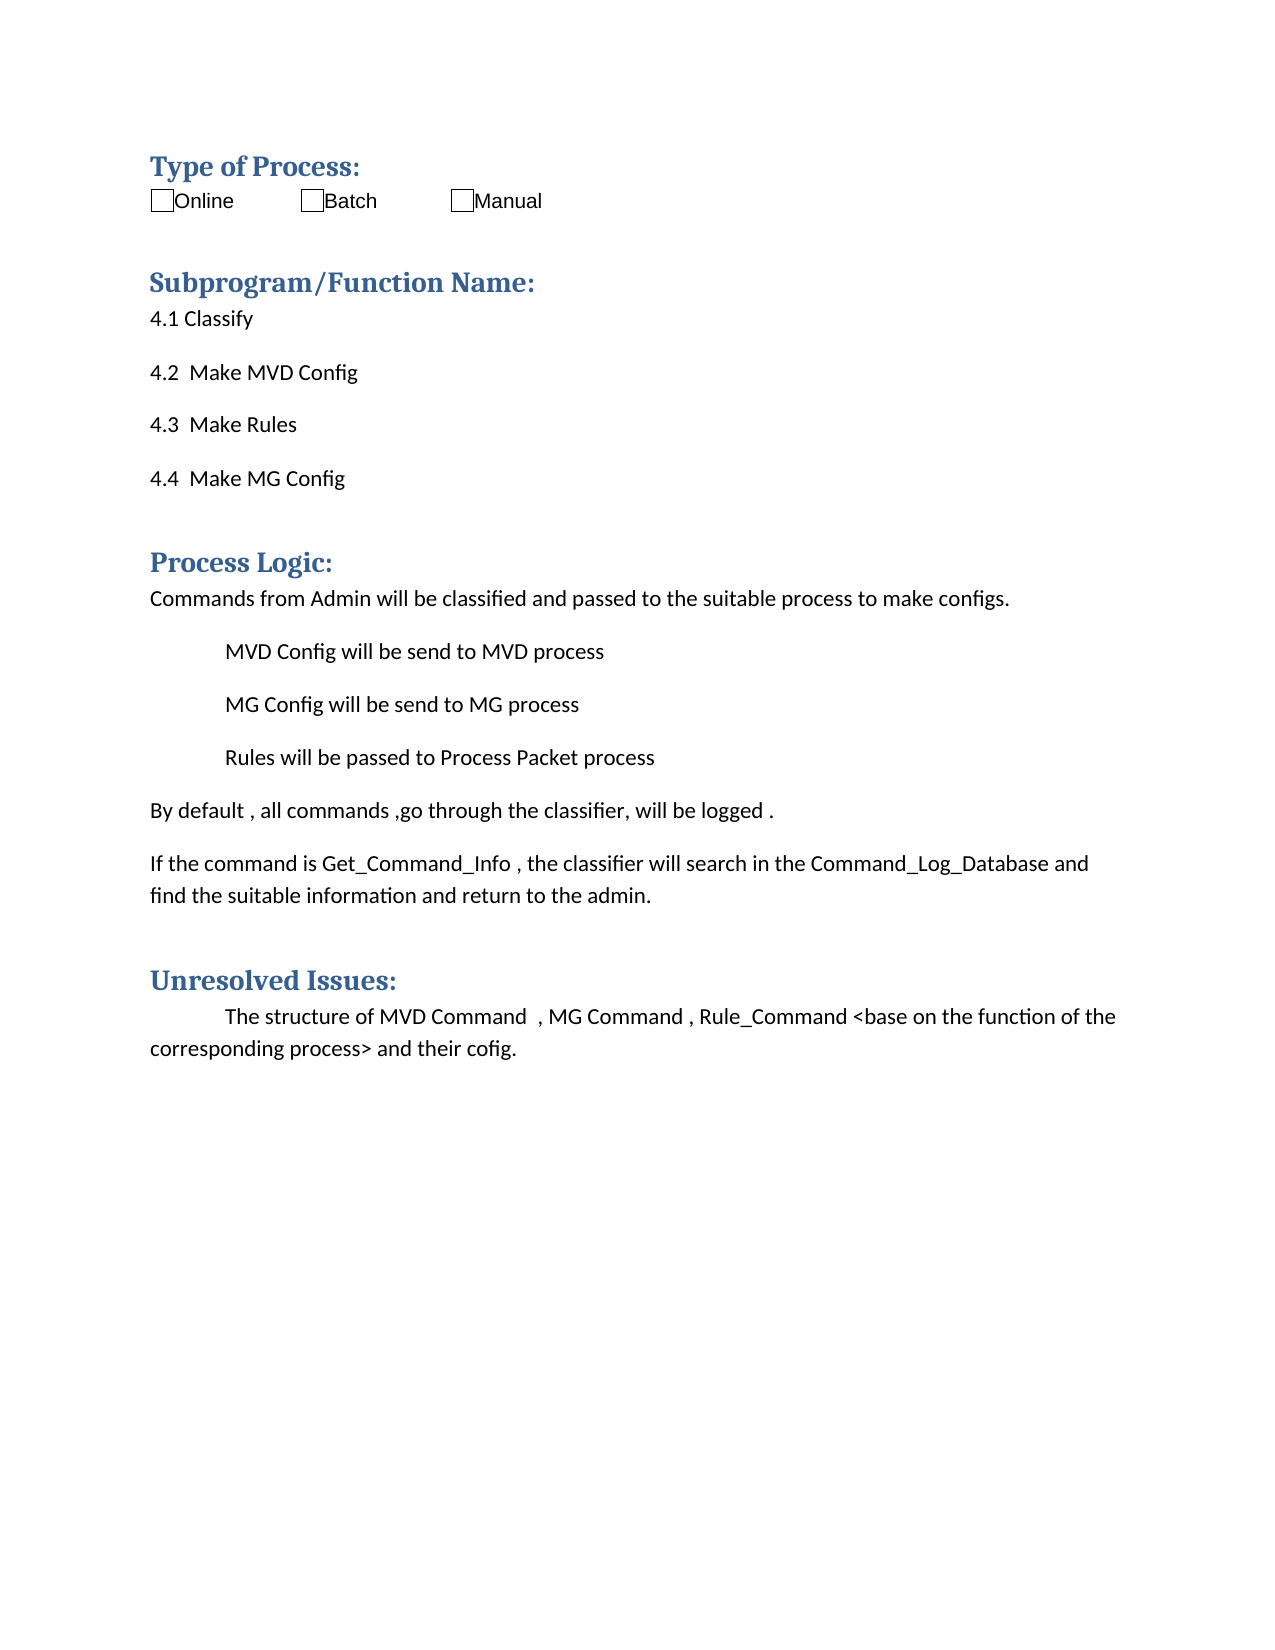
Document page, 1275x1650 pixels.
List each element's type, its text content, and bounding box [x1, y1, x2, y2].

text By default , all commands ,go through the classifier, will be logged . [150, 796, 1125, 824]
subtitle Unresolved Issues: [150, 964, 1125, 997]
text 4.2 Make MVD Config [150, 358, 1125, 386]
text The structure of MVD Command , MG Command , Rule_Command <base on the function of the corresponding process> and their cofig. [150, 1002, 1125, 1063]
text 4.4 Make MG Config [150, 464, 1125, 492]
subtitle Process Logic: [150, 546, 1125, 579]
text Commands from Admin will be classified and passed to the suitable process to make configs. [150, 584, 1125, 612]
text If the command is Get_Command_Info , the classifier will search in the Command_Log_Database and find the suitable information and return to the admin. [150, 849, 1125, 910]
text 4.1 Classify [150, 304, 1125, 333]
text 4.3 Make Rules [150, 411, 1125, 439]
subtitle Subprogram/Function Name: [150, 266, 1125, 299]
text Rules will be passed to Process Packet process [150, 743, 1125, 771]
text MVD Config will be send to MVD process [150, 637, 1125, 665]
subtitle Type of Process: [150, 150, 1125, 183]
text MG Config will be send to MG process [150, 690, 1125, 718]
text Online Batch Manual [150, 188, 1125, 212]
